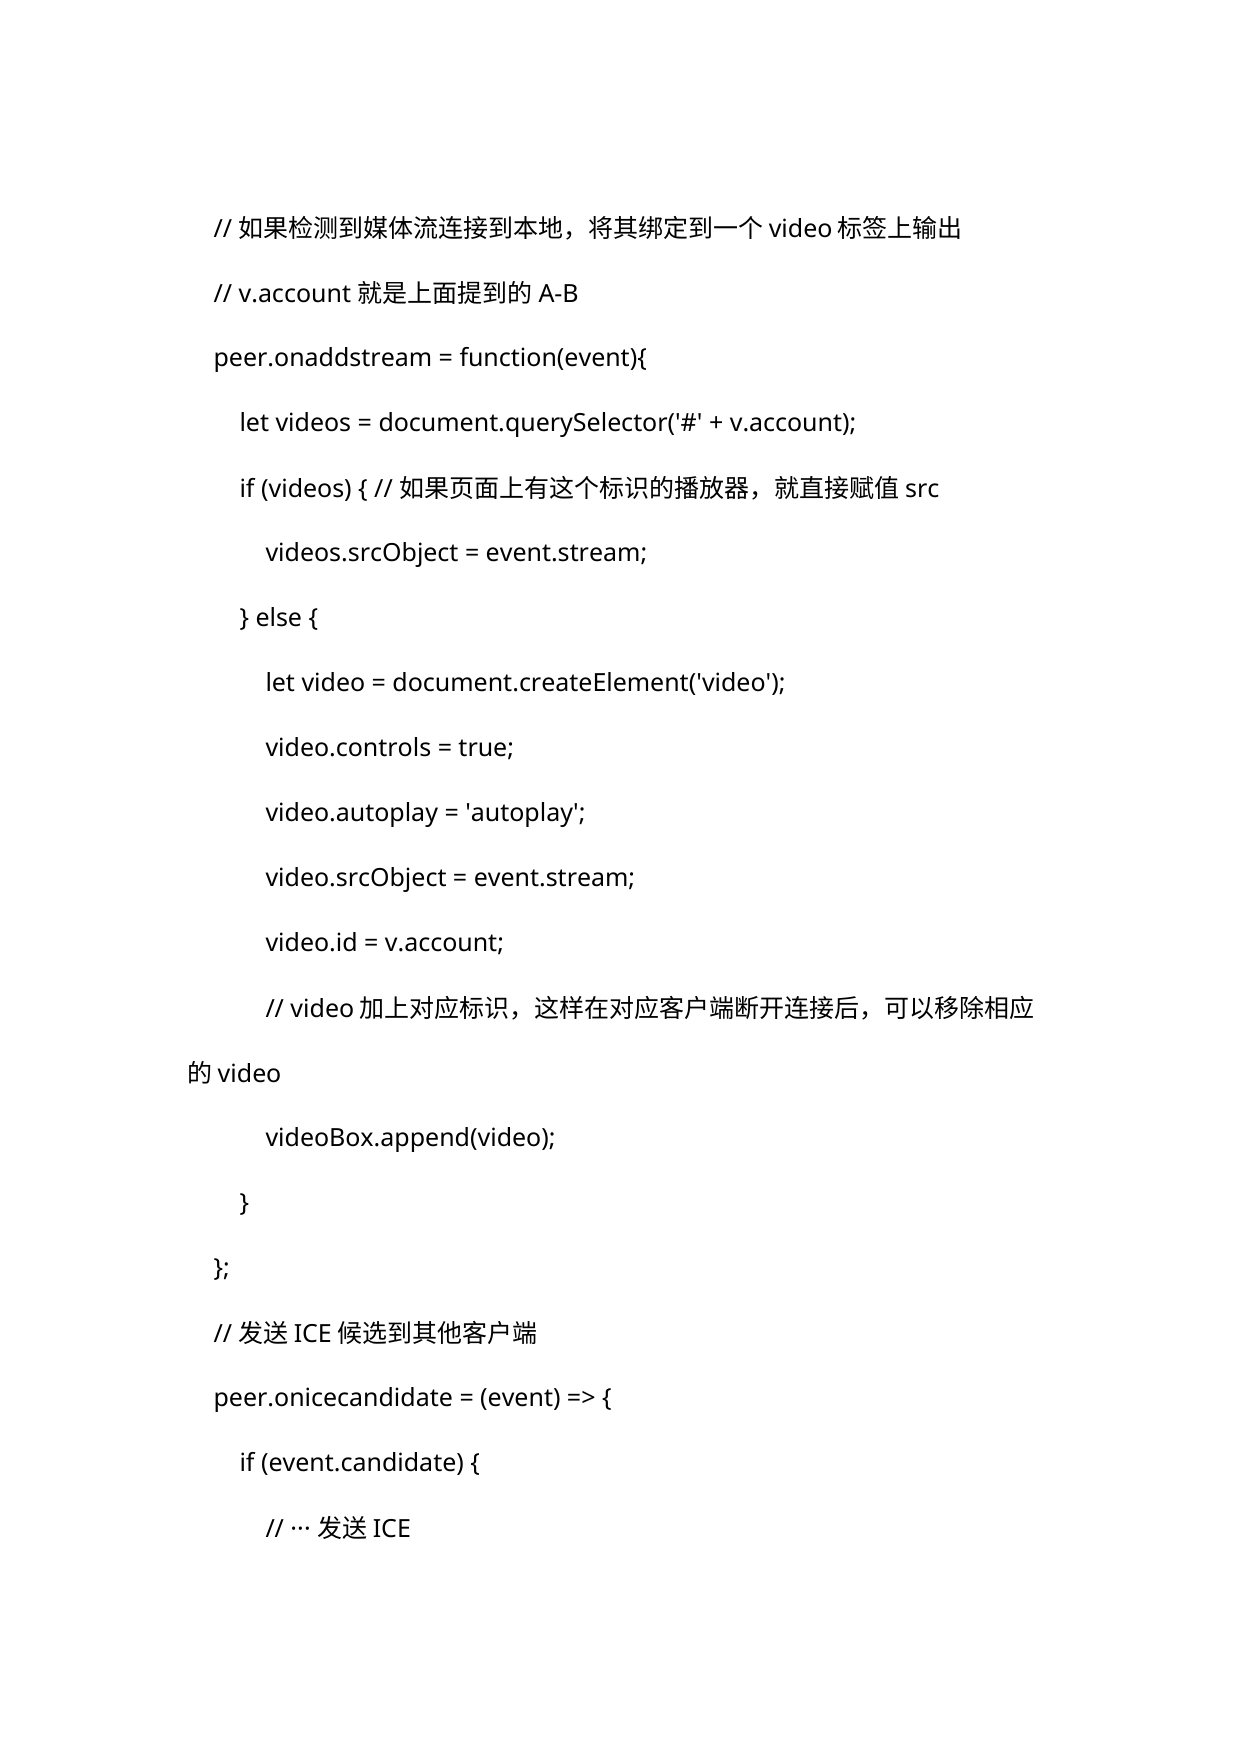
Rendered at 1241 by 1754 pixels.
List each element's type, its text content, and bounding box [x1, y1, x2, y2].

text // ··· 发送 ICE [187, 1494, 1053, 1559]
text } else { [187, 584, 1053, 649]
text video.id = v.account; [187, 909, 1053, 974]
text videoBox.append(video); [187, 1104, 1053, 1169]
text // v.account 就是上面提到的 A-B [187, 259, 1053, 324]
text // 发送ICE候选到其他客户端 [187, 1299, 1053, 1364]
text // 如果检测到媒体流连接到本地，将其绑定到一个video标签上输出 [187, 194, 1053, 259]
text }; [187, 1234, 1053, 1299]
text if (videos) { // 如果页面上有这个标识的播放器，就直接赋值 src [187, 454, 1053, 519]
text } [187, 1169, 1053, 1234]
text video.controls = true; [187, 714, 1053, 779]
text video.srcObject = event.stream; [187, 844, 1053, 909]
text peer.onicecandidate = (event) => { [187, 1364, 1053, 1429]
text let video = document.createElement('video'); [187, 649, 1053, 714]
text // video加上对应标识，这样在对应客户端断开连接后，可以移除相应的video [187, 974, 1053, 1104]
text let videos = document.querySelector('#' + v.account); [187, 389, 1053, 454]
text video.autoplay = 'autoplay'; [187, 779, 1053, 844]
text peer.onaddstream = function(event){ [187, 324, 1053, 389]
text videos.srcObject = event.stream; [187, 519, 1053, 584]
text if (event.candidate) { [187, 1429, 1053, 1494]
